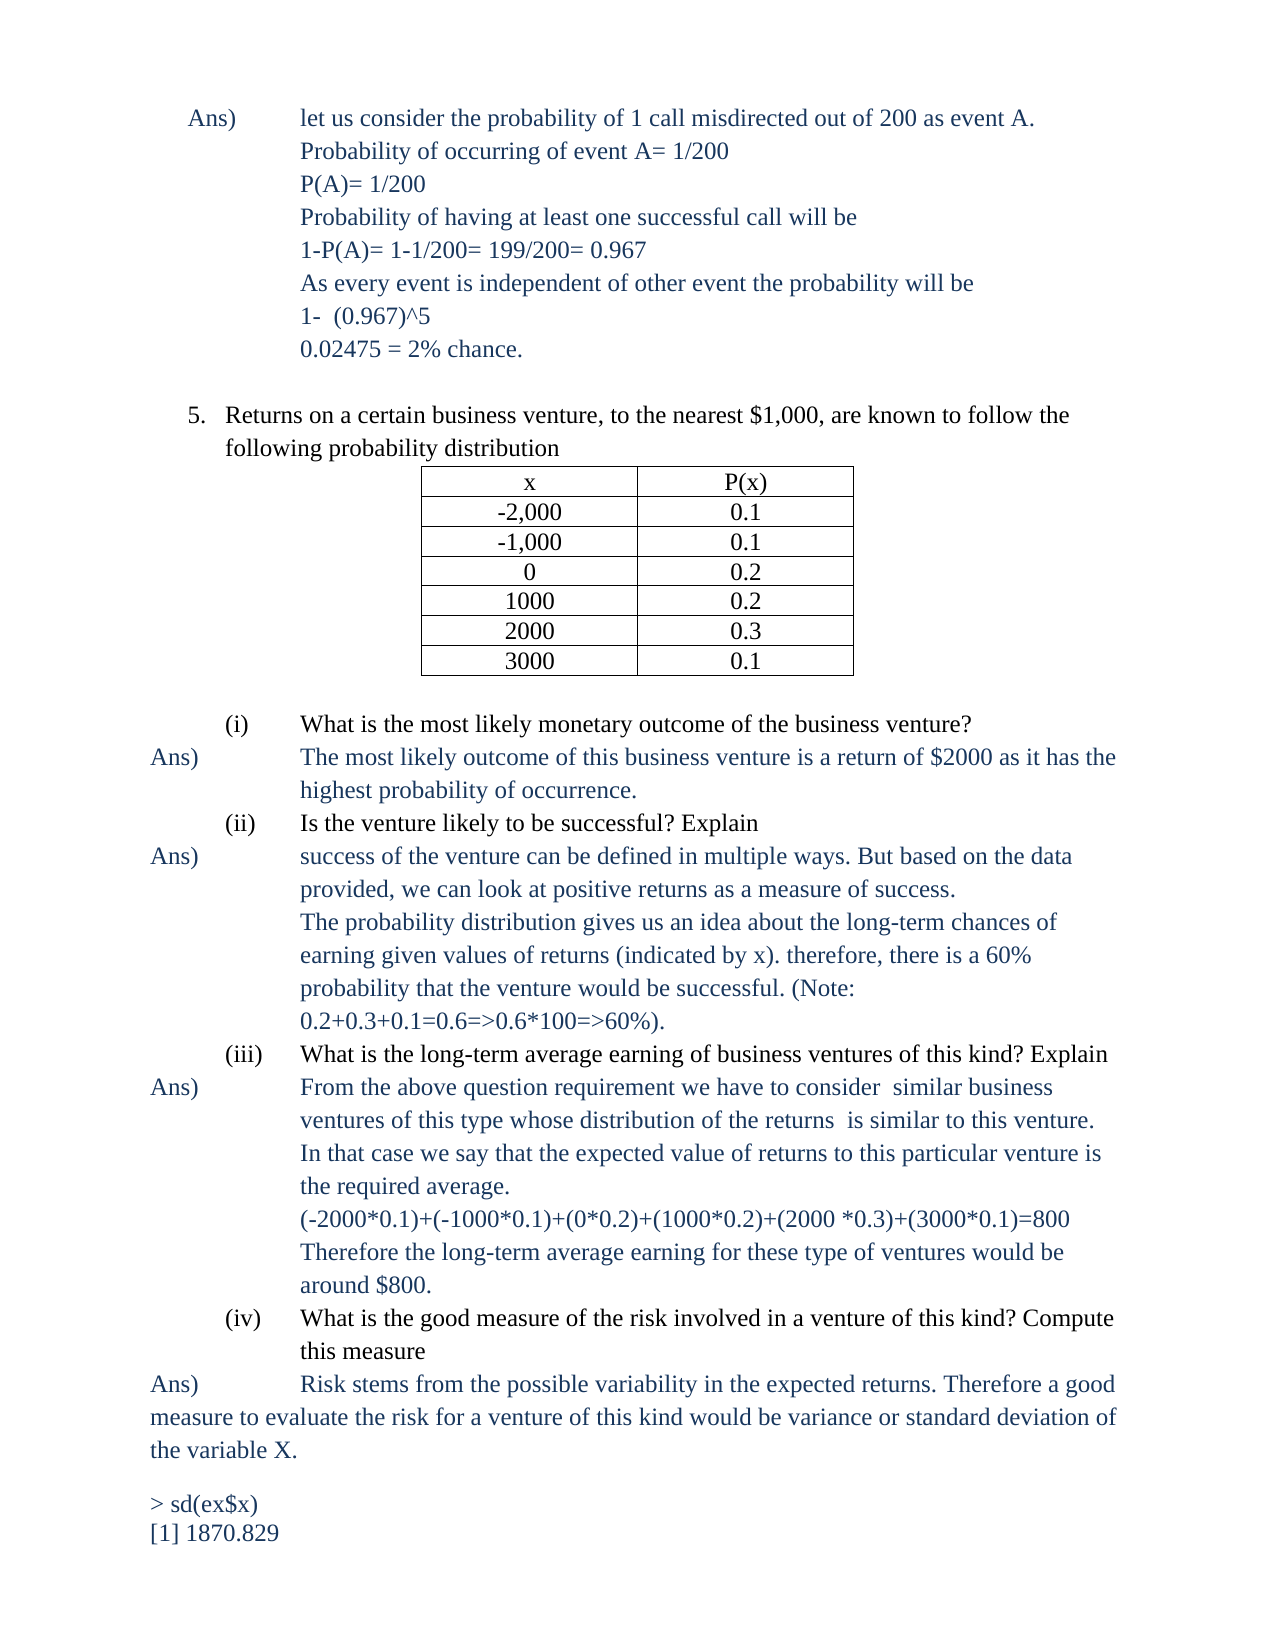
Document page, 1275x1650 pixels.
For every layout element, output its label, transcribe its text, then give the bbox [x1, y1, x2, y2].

text P(A)= 1/200 [187, 169, 1125, 198]
text Probability of occurring of event A= 1/200 [187, 136, 1125, 165]
list What is the long-term average earning of business ventures of this kind? Explain [225, 1039, 1125, 1068]
table_header P(x) [638, 467, 853, 496]
list Is the venture likely to be successful? Explain [225, 808, 1125, 837]
list Returns on a certain business venture, to the nearest $1,000, are known to follow the following probability distribution [187, 400, 1125, 462]
text Ans) The most likely outcome of this business venture is a return of $2000 as it has the highest probability of occurrence. [150, 742, 1125, 804]
text 0.02475 = 2% chance. [187, 334, 1125, 363]
table_cell 1000 [422, 586, 637, 615]
table_cell 0.1 [638, 527, 853, 556]
text Probability of having at least one successful call will be [187, 202, 1125, 231]
text 1- (0.967)^5 [187, 301, 1125, 330]
table_cell 0.2 [638, 557, 853, 585]
table_cell 0.1 [638, 646, 853, 675]
table_cell 0.1 [638, 497, 853, 526]
text (-2000*0.1)+(-1000*0.1)+(0*0.2)+(1000*0.2)+(2000 *0.3)+(3000*0.1)=800 [150, 1204, 1125, 1233]
text Therefore the long-term average earning for these type of ventures would be around $800. [150, 1237, 1125, 1299]
text As every event is independent of other event the probability will be [187, 268, 1125, 297]
text > sd(ex$x) [150, 1489, 1125, 1518]
list What is the good measure of the risk involved in a venture of this kind? Compute this measure [225, 1303, 1125, 1365]
text [1] 1870.829 [150, 1518, 1125, 1547]
text 1-P(A)= 1-1/200= 199/200= 0.967 [187, 235, 1125, 264]
table_cell 0 [422, 557, 637, 585]
table_header x [422, 467, 637, 496]
table_cell 0.3 [638, 616, 853, 645]
table_cell -2,000 [422, 497, 637, 526]
table_cell 0.2 [638, 586, 853, 615]
text Ans) success of the venture can be defined in multiple ways. But based on the data provided, we can look at positive returns as a measure of success. [150, 841, 1125, 903]
list What is the most likely monetary outcome of the business venture? [225, 709, 1125, 738]
text Ans) let us consider the probability of 1 call misdirected out of 200 as event A. [187, 103, 1125, 132]
text The probability distribution gives us an idea about the long-term chances of earning given values of returns (indicated by x). therefore, there is a 60% probability that the venture would be successful. (Note: 0.2+0.3+0.1=0.6=>0.6*100=>60%). [150, 907, 1125, 1035]
table_cell 2000 [422, 616, 637, 645]
table_cell 3000 [422, 646, 637, 675]
text Ans) From the above question requirement we have to consider similar business ventures of this type whose distribution of the returns is similar to this venture. In that case we say that the expected value of returns to this particular venture is the required average. [150, 1072, 1125, 1200]
text Ans) Risk stems from the possible variability in the expected returns. Therefore a good measure to evaluate the risk for a venture of this kind would be variance or standard deviation of the variable X. [150, 1369, 1125, 1464]
table_cell -1,000 [422, 527, 637, 556]
